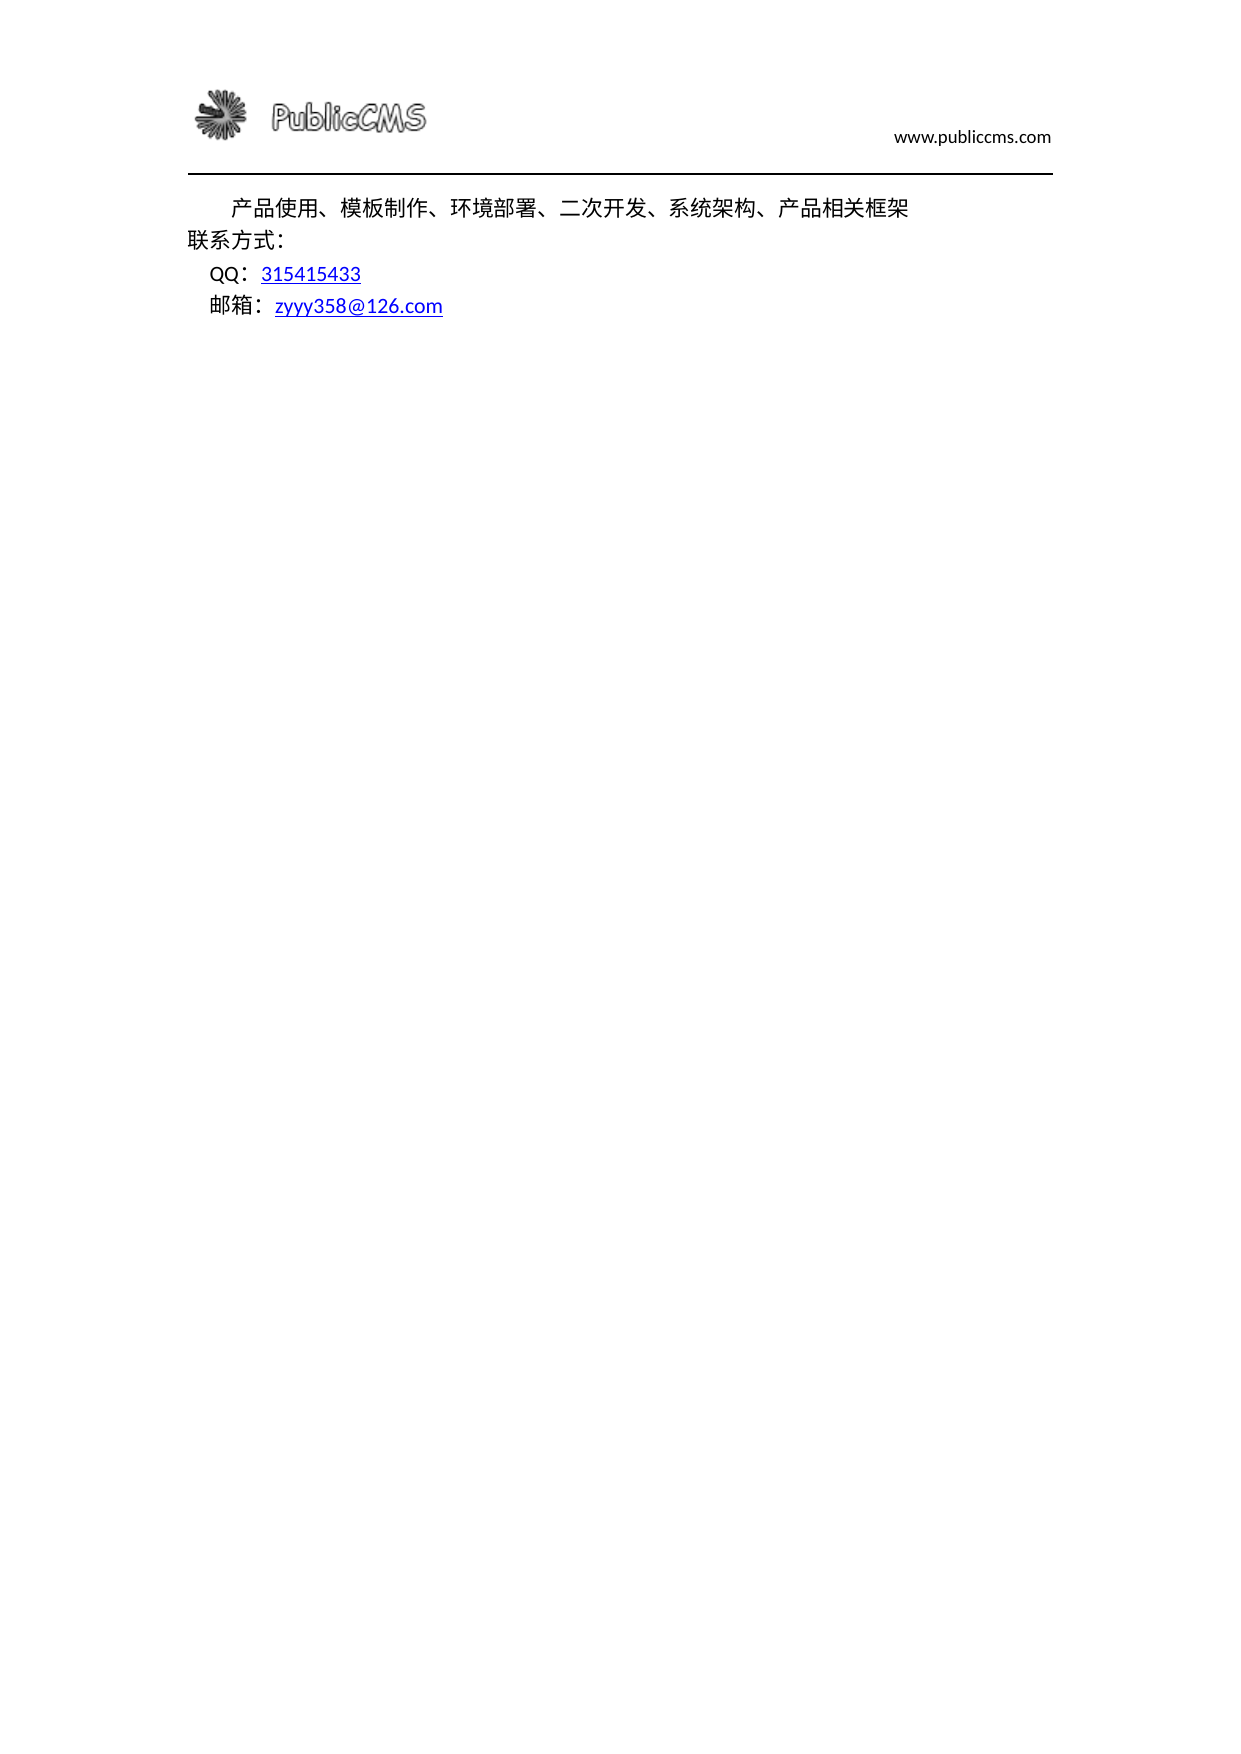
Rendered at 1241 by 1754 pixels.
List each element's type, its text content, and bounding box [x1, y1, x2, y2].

text 邮箱：zyyy358@126.com [209, 288, 1053, 321]
text 联系方式： [187, 223, 1053, 256]
picture [187, 88, 438, 144]
text 产品使用、模板制作、环境部署、二次开发、系统架构、产品相关框架 [187, 191, 1053, 223]
text QQ：315415433 [209, 256, 1053, 288]
